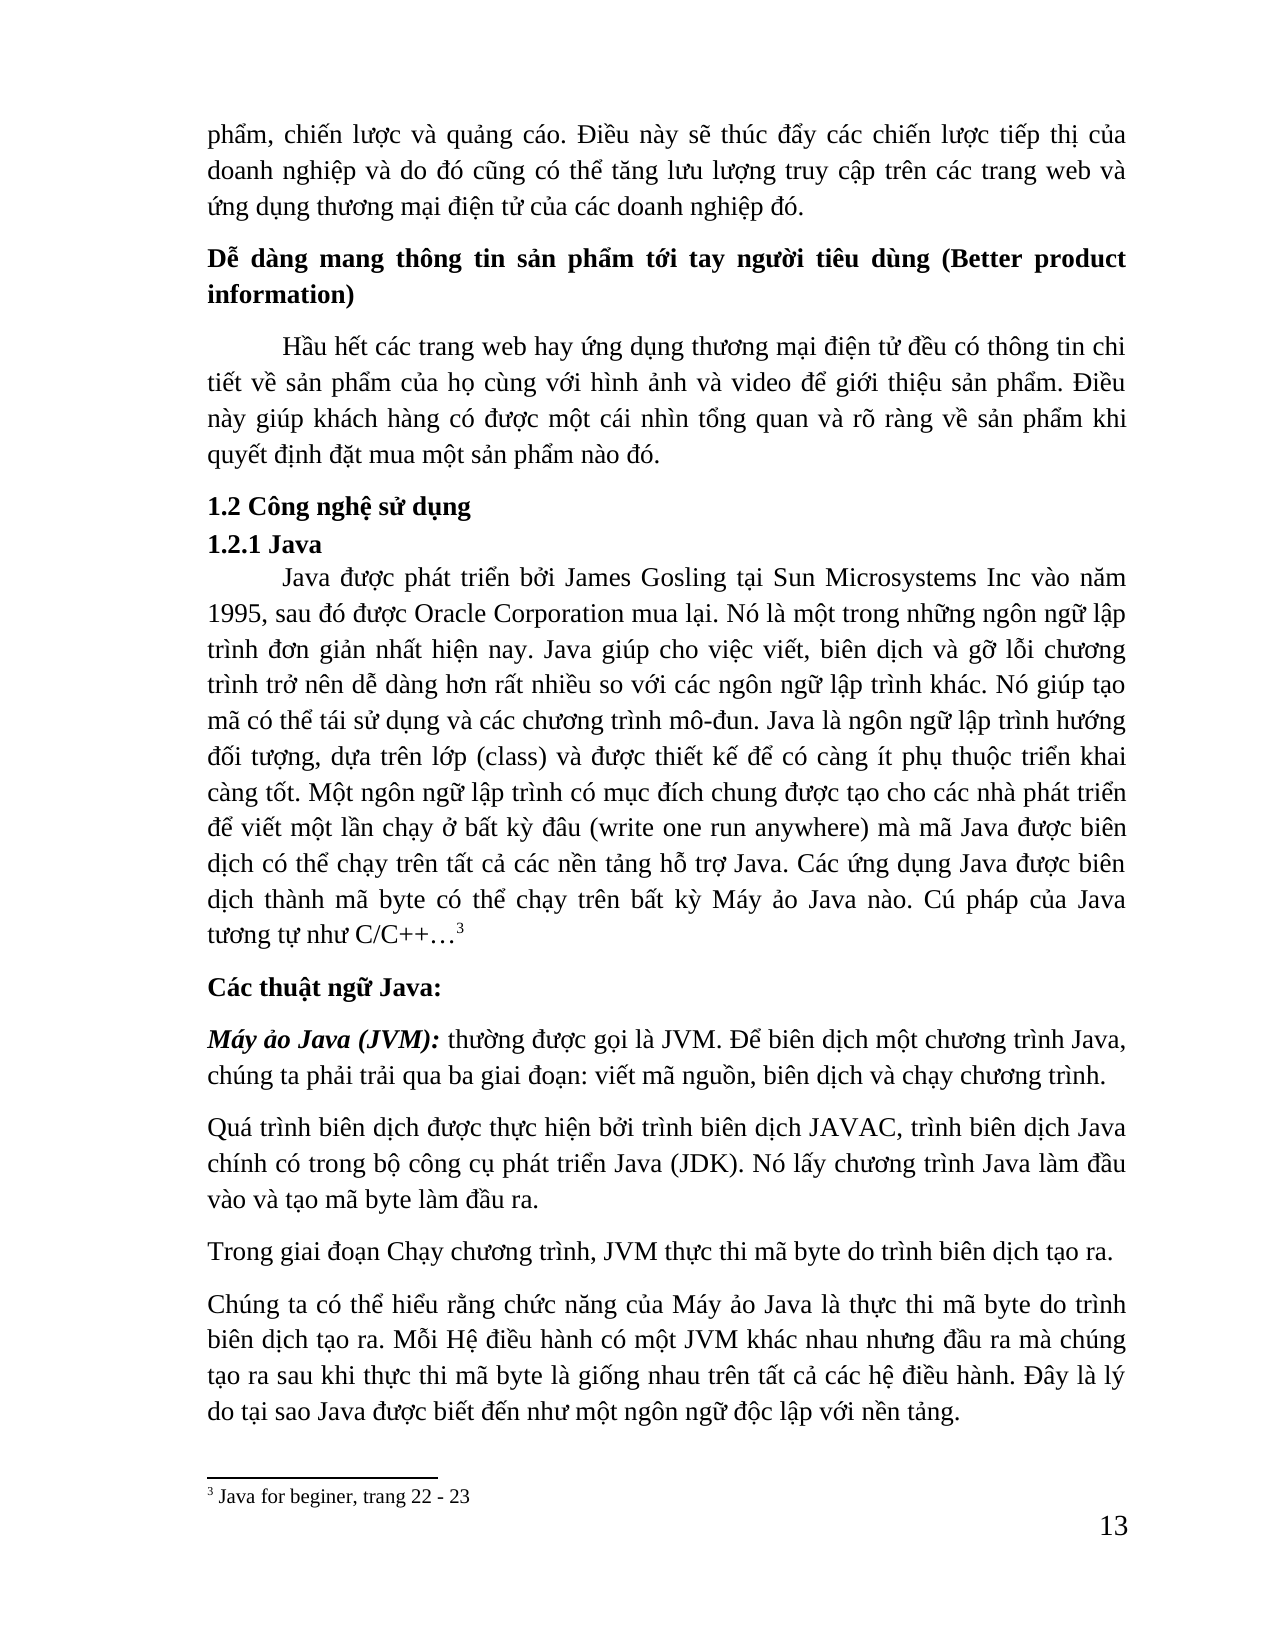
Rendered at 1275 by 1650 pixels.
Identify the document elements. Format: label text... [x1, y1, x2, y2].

text Hầu hết các trang web hay ứng dụng thương mại điện tử đều có thông tin chi tiết về sản phẩm của họ cùng với hình ảnh và video để giới thiệu sản phẩm. Điều này giúp khách hàng có được một cái nhìn tổng quan và rõ ràng về sản phẩm khi quyết định đặt mua một sản phẩm nào đó. [207, 331, 1128, 469]
text Máy ảo Java (JVM): thường được gọi là JVM. Để biên dịch một chương trình Java, chúng ta phải trải qua ba giai đoạn: viết mã nguồn, biên dịch và chạy chương trình. [207, 1023, 1128, 1090]
subtitle 1.2.1 Java [207, 528, 1128, 559]
text Các thuật ngữ Java: [207, 971, 1128, 1002]
subtitle 1.2 Công nghệ sử dụng [207, 490, 1128, 521]
text Chúng ta có thể hiểu rằng chức năng của Máy ảo Java là thực thi mã byte do trình biên dịch tạo ra. Mỗi Hệ điều hành có một JVM khác nhau nhưng đầu ra mà chúng tạo ra sau khi thực thi mã byte là giống nhau trên tất cả các hệ điều hành. Đây là lý do tại sao Java được biết đến như một ngôn ngữ độc lập với nền tảng. [207, 1288, 1128, 1426]
text Quá trình biên dịch được thực hiện bởi trình biên dịch JAVAC, trình biên dịch Java chính có trong bộ công cụ phát triển Java (JDK). Nó lấy chương trình Java làm đầu vào và tạo mã byte làm đầu ra. [207, 1112, 1128, 1214]
text Java được phát triển bởi James Gosling tại Sun Microsystems Inc vào năm 1995, sau đó được Oracle Corporation mua lại. Nó là một trong những ngôn ngữ lập trình đơn giản nhất hiện nay. Java giúp cho việc viết, biên dịch và gỡ lỗi chương trình trở nên dễ dàng hơn rất nhiều so với các ngôn ngữ lập trình khác. Nó giúp tạo mã có thể tái sử dụng và các chương trình mô-đun. Java là ngôn ngữ lập trình hướng đối tượng, dựa trên lớp (class) và được thiết kế để có càng ít phụ thuộc triển khai càng tốt. Một ngôn ngữ lập trình có mục đích chung được tạo cho các nhà phát triển để viết một lần chạy ở bất kỳ đâu (write one run anywhere) mà mã Java được biên dịch có thể chạy trên tất cả các nền tảng hỗ trợ Java. Các ứng dụng Java được biên dịch thành mã byte có thể chạy trên bất kỳ Máy ảo Java nào. Cú pháp của Java tương tự như C/C++… [207, 561, 1128, 950]
text Dễ dàng mang thông tin sản phẩm tới tay người tiêu dùng (Better product information) [207, 242, 1128, 309]
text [207, 118, 1128, 221]
text Trong giai đoạn Chạy chương trình, JVM thực thi mã byte do trình biên dịch tạo ra. [207, 1235, 1128, 1267]
